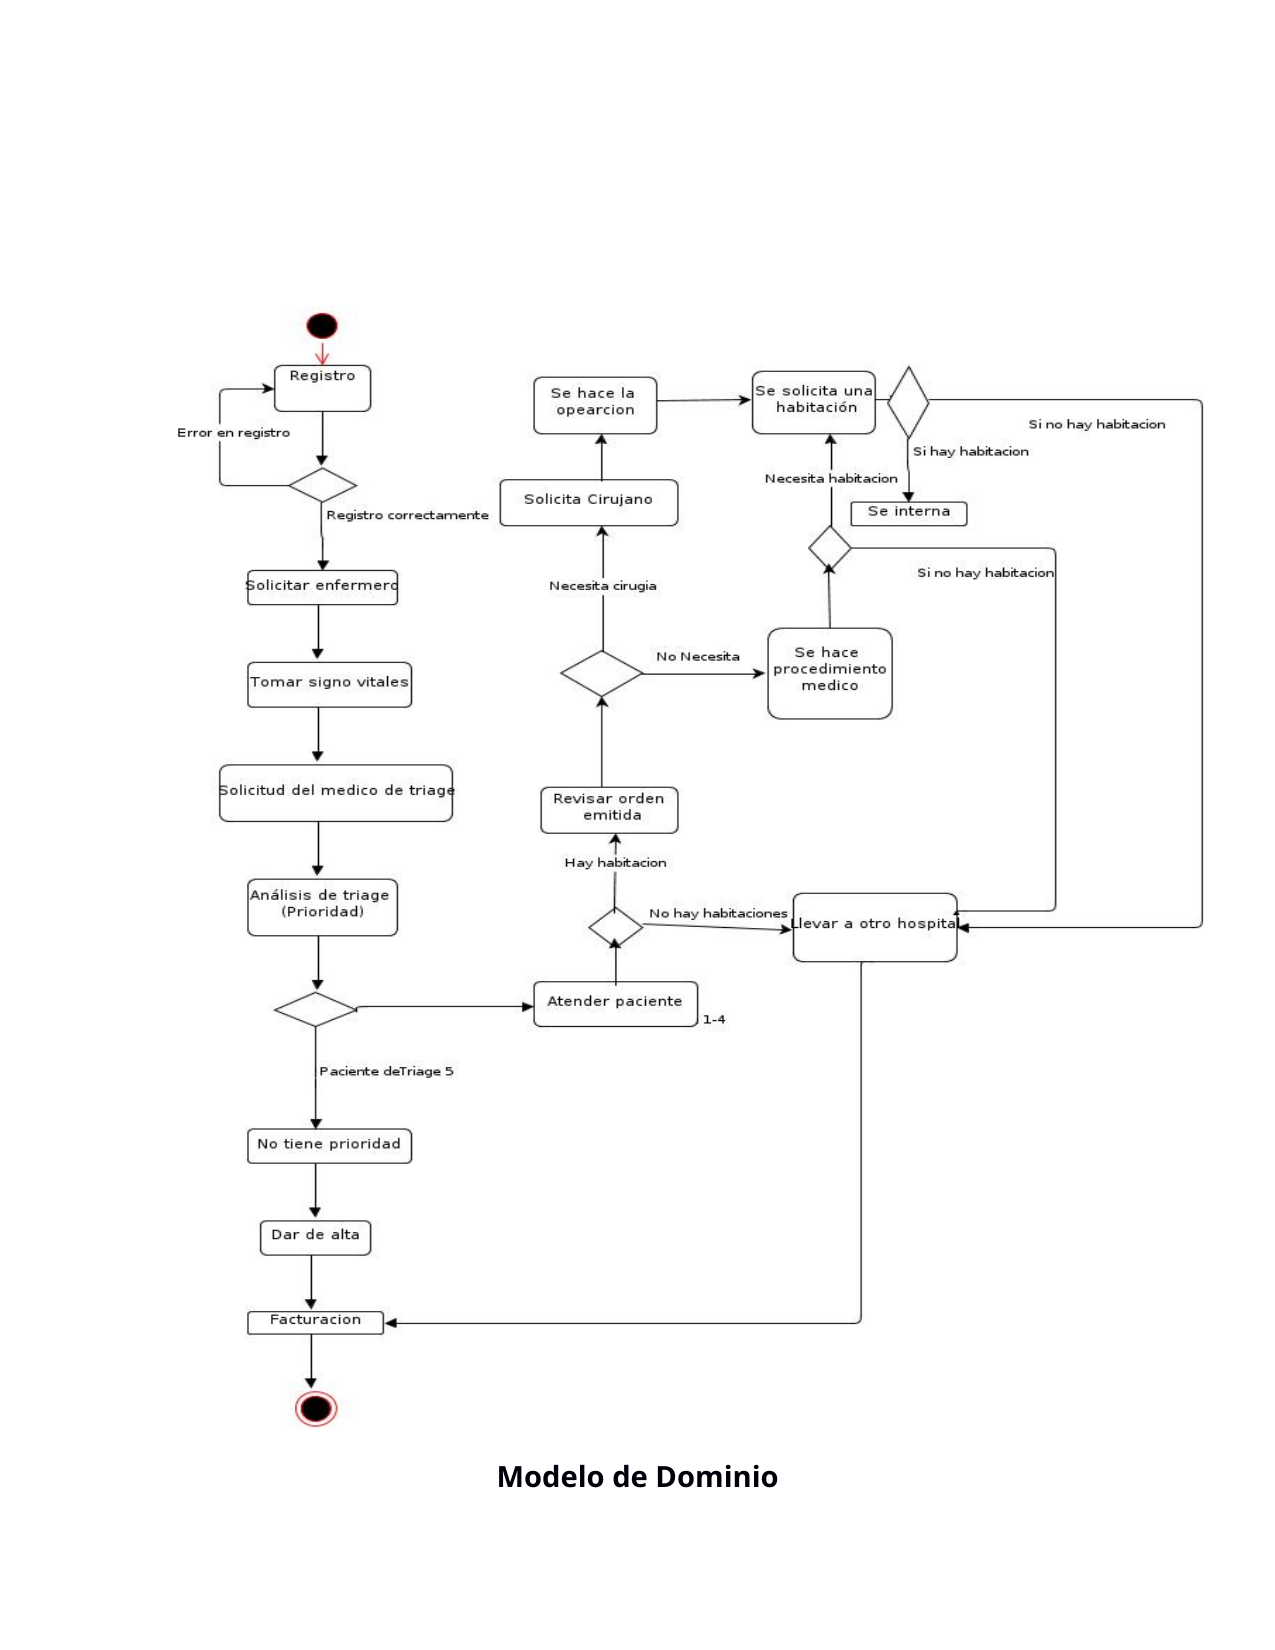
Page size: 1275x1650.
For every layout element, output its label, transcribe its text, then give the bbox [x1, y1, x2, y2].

picture [177, 306, 1206, 1429]
text Modelo de Dominio [177, 1457, 1098, 1496]
